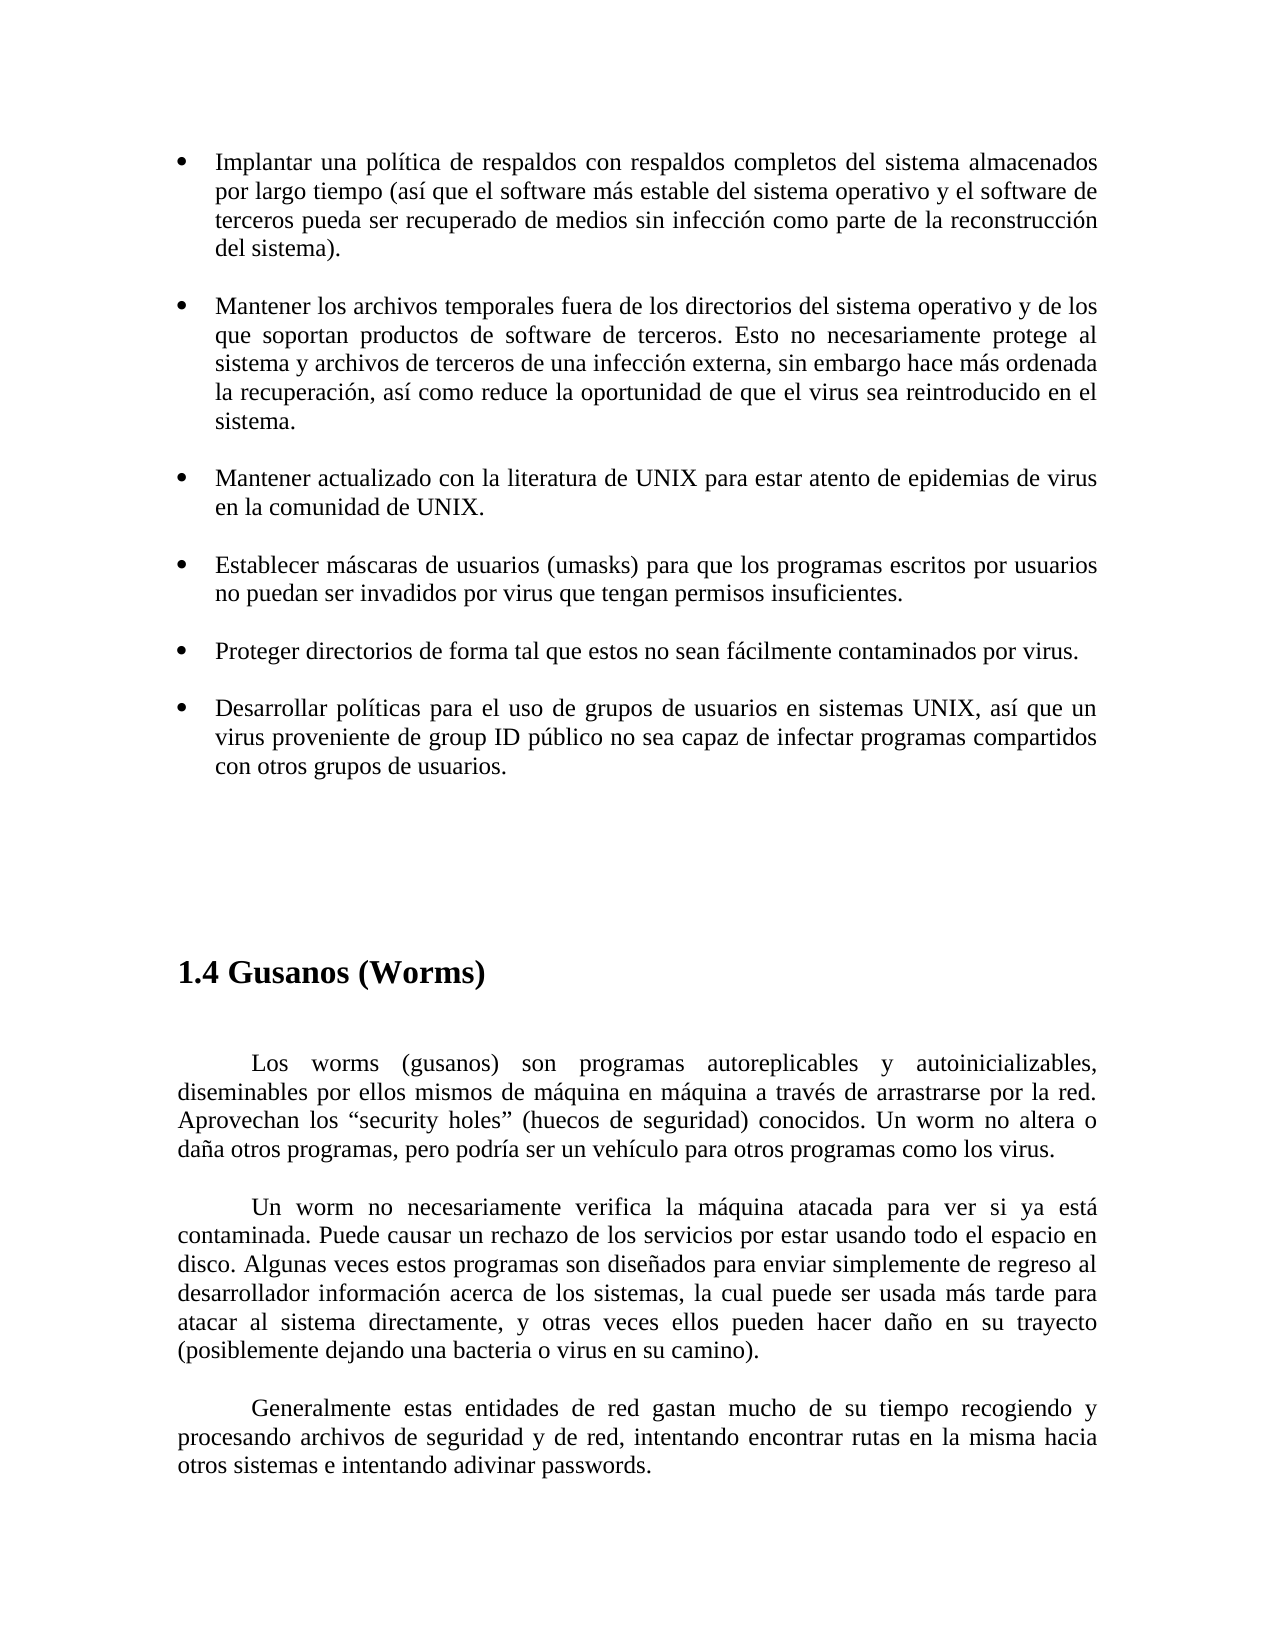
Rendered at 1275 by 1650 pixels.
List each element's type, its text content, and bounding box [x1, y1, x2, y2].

text Un worm no necesariamente verifica la máquina atacada para ver si ya está contaminada. Puede causar un rechazo de los servicios por estar usando todo el espacio en disco. Algunas veces estos programas son diseñados para enviar simplemente de regreso al desarrollador información acerca de los sistemas, la cual puede ser usada más tarde para atacar al sistema directamente, y otras veces ellos pueden hacer daño en su trayecto (posiblemente dejando una bacteria o virus en su camino). [177, 1192, 1098, 1364]
list Mantener los archivos temporales fuera de los directorios del sistema operativo y de los que soportan productos de software de terceros. Esto no necesariamente protege al sistema y archivos de terceros de una infección externa, sin embargo hace más ordenada la recuperación, así como reduce la oportunidad de que el virus sea reintroducido en el sistema. [177, 291, 1098, 435]
list Desarrollar políticas para el uso de grupos de usuarios en sistemas UNIX, así que un virus proveniente de group ID público no sea capaz de infectar programas compartidos con otros grupos de usuarios. [177, 693, 1098, 779]
list Implantar una política de respaldos con respaldos completos del sistema almacenados por largo tiempo (así que el software más estable del sistema operativo y el software de terceros pueda ser recuperado de medios sin infección como parte de la reconstrucción del sistema). [177, 147, 1098, 262]
list Establecer máscaras de usuarios (umasks) para que los programas escritos por usuarios no puedan ser invadidos por virus que tengan permisos insuficientes. [177, 550, 1098, 607]
text Los worms (gusanos) son programas autoreplicables y autoinicializables, diseminables por ellos mismos de máquina en máquina a través de arrastrarse por la red. Aprovechan los “security holes” (huecos de seguridad) conocidos. Un worm no altera o daña otros programas, pero podría ser un vehículo para otros programas como los virus. [177, 1048, 1098, 1163]
list Proteger directorios de forma tal que estos no sean fácilmente contaminados por virus. [177, 636, 1110, 665]
text Generalmente estas entidades de red gastan mucho de su tiempo recogiendo y procesando archivos de seguridad y de red, intentando encontrar rutas en la misma hacia otros sistemas e intentando adivinar passwords. [177, 1393, 1098, 1479]
subtitle Gusanos (Worms) [177, 952, 1110, 990]
list Mantener actualizado con la literatura de UNIX para estar atento de epidemias de virus en la comunidad de UNIX. [177, 463, 1098, 521]
